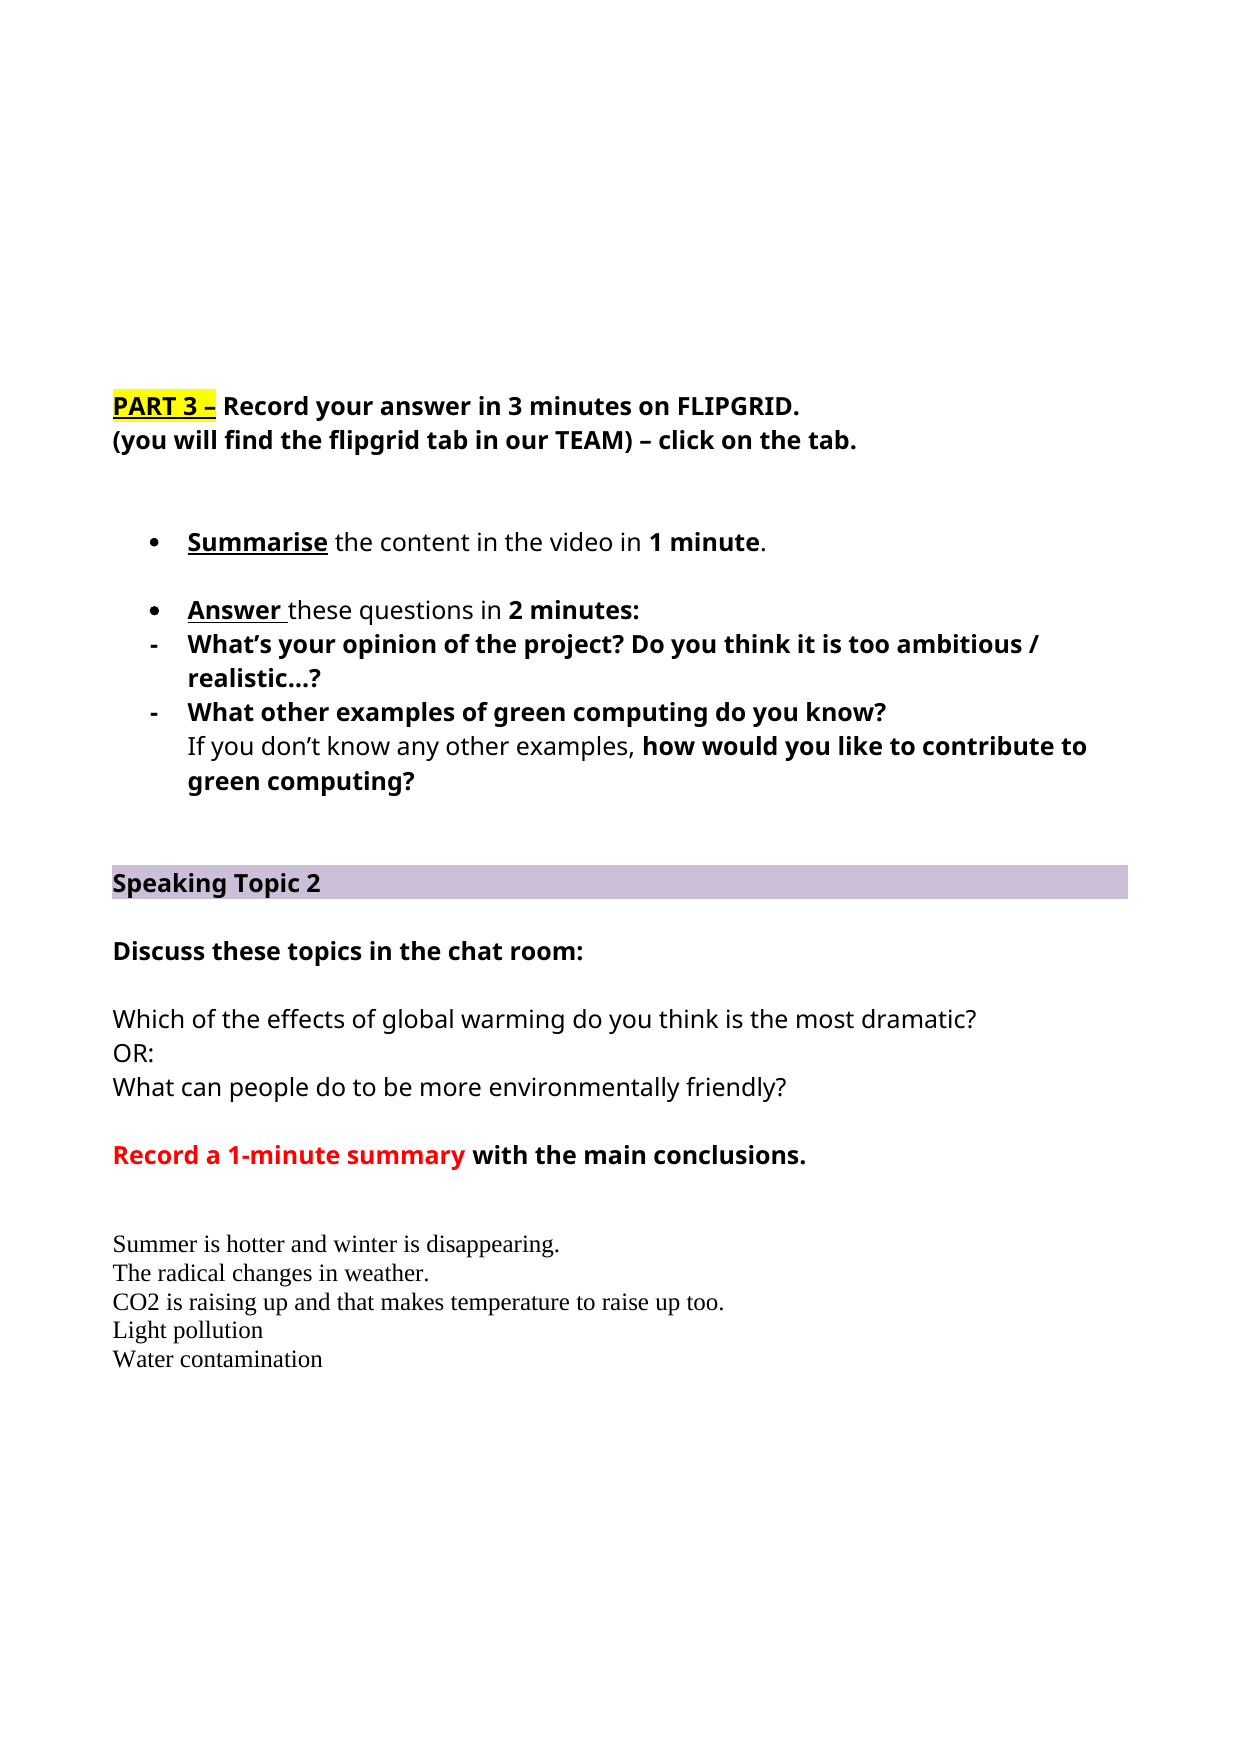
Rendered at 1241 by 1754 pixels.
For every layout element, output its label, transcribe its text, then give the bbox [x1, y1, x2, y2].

text PART 3 – Record your answer in 3 minutes on FLIPGRID. [112, 388, 1128, 422]
text OR: [112, 1036, 1128, 1070]
text CO2 is raising up and that makes temperature to raise up too. [112, 1287, 1128, 1316]
text Which of the effects of global warming do you think is the most dramatic? [112, 1002, 1128, 1036]
text Summer is hotter and winter is disappearing. [112, 1229, 1128, 1258]
list Summarise the content in the video in 1 minute. [150, 525, 1128, 559]
text Record a 1-minute summary with the main conclusions. [112, 1138, 1128, 1172]
text Water contamination [112, 1344, 1128, 1373]
text Discuss these topics in the chat room: [112, 933, 1128, 967]
text Speaking Topic 2 [112, 865, 1128, 899]
text What can people do to be more environmentally friendly? [112, 1070, 1128, 1104]
list Answer these questions in 2 minutes: [150, 593, 1128, 627]
list What other examples of green computing do you know? [150, 695, 1128, 729]
text Light pollution [112, 1316, 1128, 1344]
text The radical changes in weather. [112, 1258, 1128, 1287]
list What’s your opinion of the project? Do you think it is too ambitious / realistic…? [150, 627, 1128, 695]
text (you will find the flipgrid tab in our TEAM) – click on the tab. [112, 422, 1128, 457]
list If you don’t know any other examples, how would you like to contribute to green computing? [187, 729, 1128, 797]
